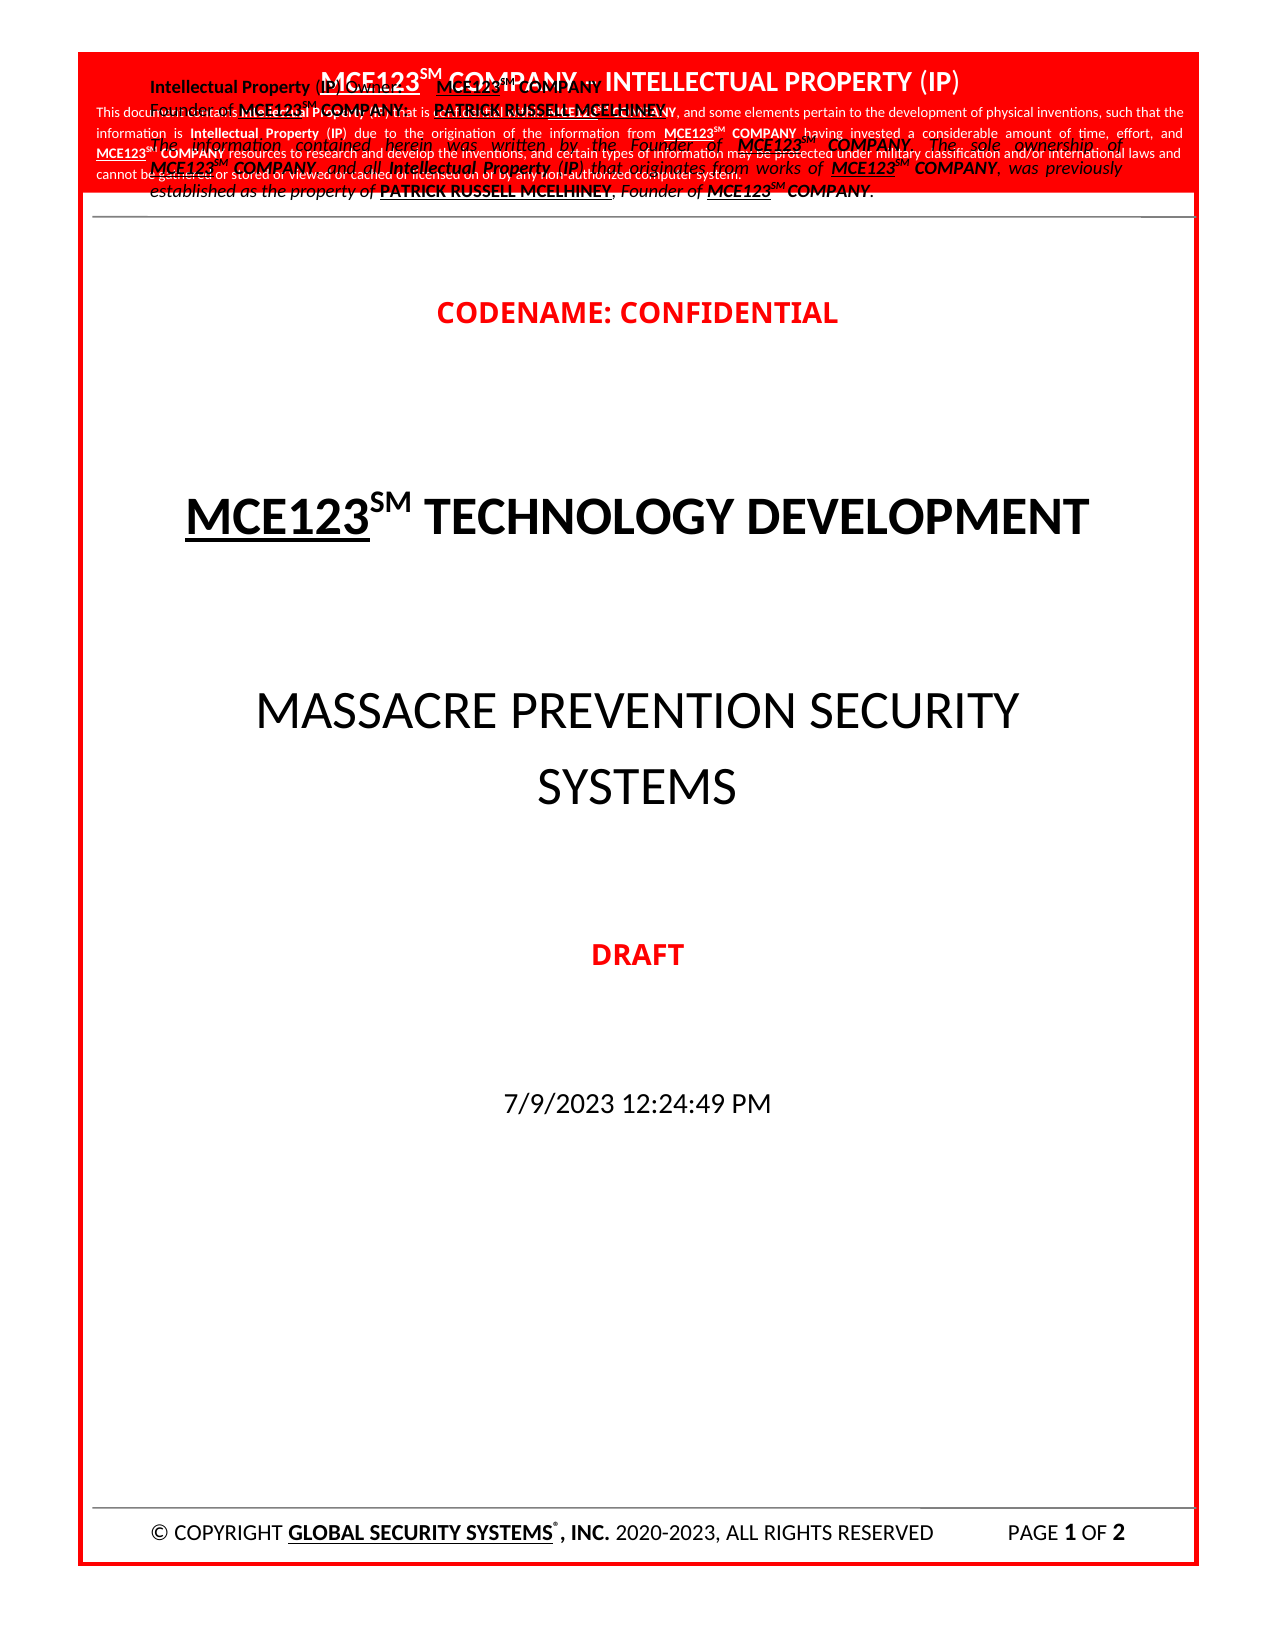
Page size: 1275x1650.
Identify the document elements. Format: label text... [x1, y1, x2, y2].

text CODENAME: CONFIDENTIAL [150, 292, 1125, 332]
text DRAFT [150, 934, 1125, 973]
text MASSACRE PREVENTION SECURITY SYSTEMS [150, 676, 1125, 818]
text MCE123SM TECHNOLOGY DEVELOPMENT [150, 482, 1125, 548]
text 7/9/2023 12:24:49 PM [150, 1085, 1125, 1121]
